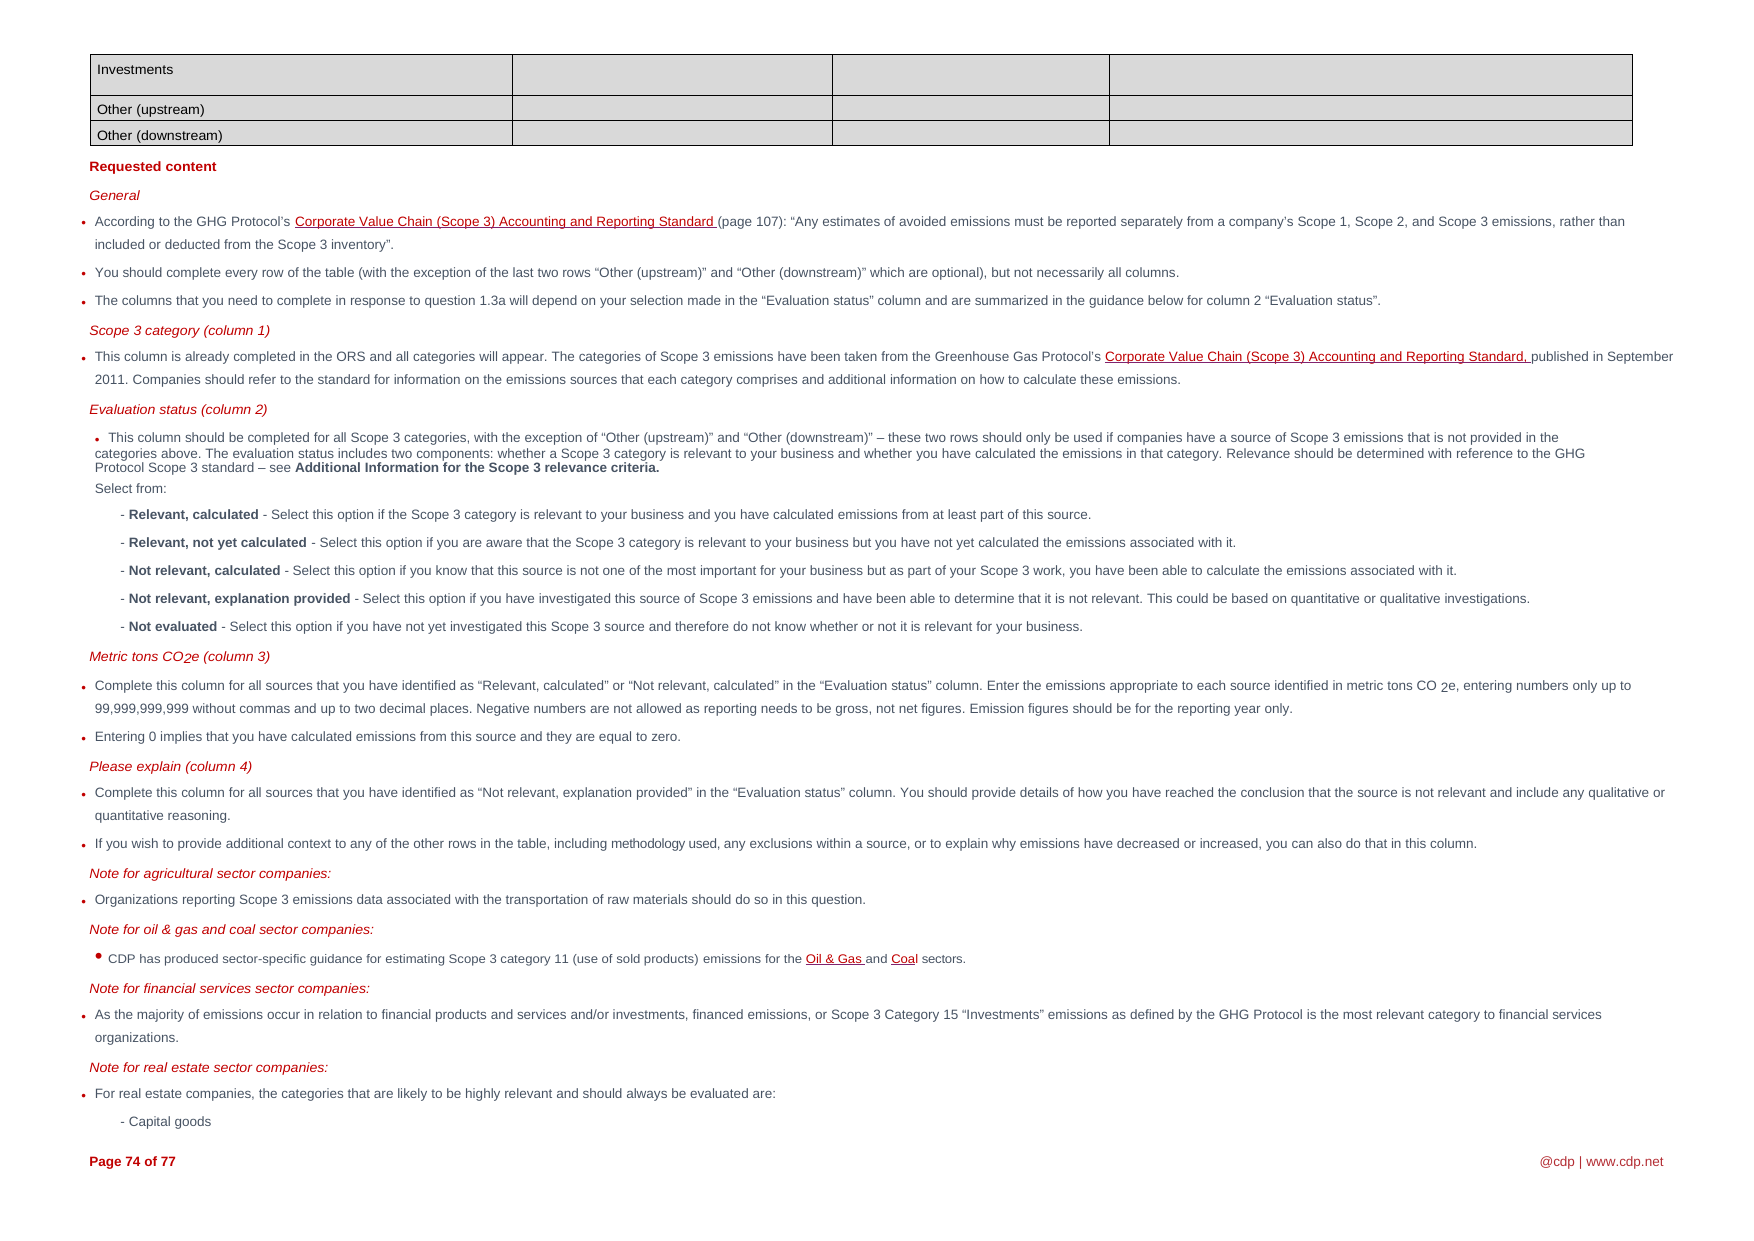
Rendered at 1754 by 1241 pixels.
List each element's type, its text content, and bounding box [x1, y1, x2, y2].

subtitle Requested content [89, 159, 1677, 175]
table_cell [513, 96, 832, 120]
subtitle Note for real estate sector companies: [89, 1059, 1677, 1075]
list For real estate companies, the categories that are likely to be highly relevant and should always be evaluated are: [81, 1080, 1677, 1103]
subtitle Please explain (column 4) [89, 758, 1677, 774]
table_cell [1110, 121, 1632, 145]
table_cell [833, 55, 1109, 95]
list According to the GHG Protocol’s Corporate Value Chain (Scope 3) Accounting and Reporting Standard (page 107): “Any estimates of avoided emissions must be reported separately from a company’s Scope 1, Scope 2, and Scope 3 emissions, rather than included or deducted from the Scope 3 inventory”. [81, 208, 1677, 254]
subtitle General [89, 187, 1677, 203]
list Not evaluated - Select this option if you have not yet investigated this Scope 3 source and therefore do not know whether or not it is relevant for your business. [120, 613, 1677, 636]
list Complete this column for all sources that you have identified as “Relevant, calculated” or “Not relevant, calculated” in the “Evaluation status” column. Enter the emissions appropriate to each source identified in metric tons CO 2e, entering numbers only up to 99,999,999,999 without commas and up to two decimal places. Negative numbers are not allowed as reporting needs to be gross, not net figures. Emission figures should be for the reporting year only. [81, 672, 1677, 718]
subtitle Note for oil & gas and coal sector companies: [89, 921, 1677, 937]
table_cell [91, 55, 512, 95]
list Relevant, calculated - Select this option if the Scope 3 category is relevant to your business and you have calculated emissions from at least part of this source. [120, 501, 1677, 524]
list Relevant, not yet calculated - Select this option if you are aware that the Scope 3 category is relevant to your business but you have not yet calculated the emissions associated with it. [120, 529, 1677, 552]
list Not relevant, calculated - Select this option if you know that this source is not one of the most important for your business but as part of your Scope 3 work, you have been able to calculate the emissions associated with it. [120, 557, 1677, 580]
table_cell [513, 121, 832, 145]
subtitle Scope 3 category (column 1) [89, 322, 1677, 338]
subtitle Evaluation status (column 2) [89, 401, 1677, 417]
list Entering 0 implies that you have calculated emissions from this source and they are equal to zero. [81, 723, 1677, 746]
list As the majority of emissions occur in relation to financial products and services and/or investments, financed emissions, or Scope 3 Category 15 “Investments” emissions as defined by the GHG Protocol is the most relevant category to financial services organizations. [81, 1001, 1677, 1047]
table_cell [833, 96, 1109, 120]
subtitle Note for agricultural sector companies: [89, 865, 1677, 881]
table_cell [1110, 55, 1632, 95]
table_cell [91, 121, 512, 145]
list If you wish to provide additional context to any of the other rows in the table, including methodology used, any exclusions within a source, or to explain why emissions have decreased or increased, you can also do that in this column. [81, 830, 1677, 853]
list This column should be completed for all Scope 3 categories, with the exception of “Other (upstream)” and “Other (downstream)” – these two rows should only be used if companies have a source of Scope 3 emissions that is not provided in the categories above. The evaluation status includes two components: whether a Scope 3 category is relevant to your business and whether you have calculated the emissions in that category. Relevance should be determined with reference to the GHG Protocol Scope 3 standard – see Additional Information for the Scope 3 relevance criteria. [94, 423, 1601, 476]
list Organizations reporting Scope 3 emissions data associated with the transportation of raw materials should do so in this question. [81, 886, 1677, 909]
list CDP has produced sector-specific guidance for estimating Scope 3 category 11 (use of sold products) emissions for the Oil & Gas and Coal sectors. [94, 943, 1677, 968]
text Select from: [94, 482, 1601, 496]
list Complete this column for all sources that you have identified as “Not relevant, explanation provided” in the “Evaluation status” column. You should provide details of how you have reached the conclusion that the source is not relevant and include any qualitative or quantitative reasoning. [81, 779, 1677, 825]
list The columns that you need to complete in response to question 1.3a will depend on your selection made in the “Evaluation status” column and are summarized in the guidance below for column 2 “Evaluation status”. [81, 287, 1677, 310]
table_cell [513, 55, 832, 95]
subtitle Metric tons CO2e (column 3) [89, 649, 1677, 667]
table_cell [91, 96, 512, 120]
list Not relevant, explanation provided - Select this option if you have investigated this source of Scope 3 emissions and have been able to determine that it is not relevant. This could be based on quantitative or qualitative investigations. [120, 585, 1677, 608]
list Capital goods [120, 1108, 1677, 1131]
list This column is already completed in the ORS and all categories will appear. The categories of Scope 3 emissions have been taken from the Greenhouse Gas Protocol’s Corporate Value Chain (Scope 3) Accounting and Reporting Standard, published in September 2011. Companies should refer to the standard for information on the emissions sources that each category comprises and additional information on how to calculate these emissions. [81, 343, 1677, 389]
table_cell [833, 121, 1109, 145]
list You should complete every row of the table (with the exception of the last two rows “Other (upstream)” and “Other (downstream)” which are optional), but not necessarily all columns. [81, 259, 1677, 282]
subtitle Note for financial services sector companies: [89, 980, 1677, 996]
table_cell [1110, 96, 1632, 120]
